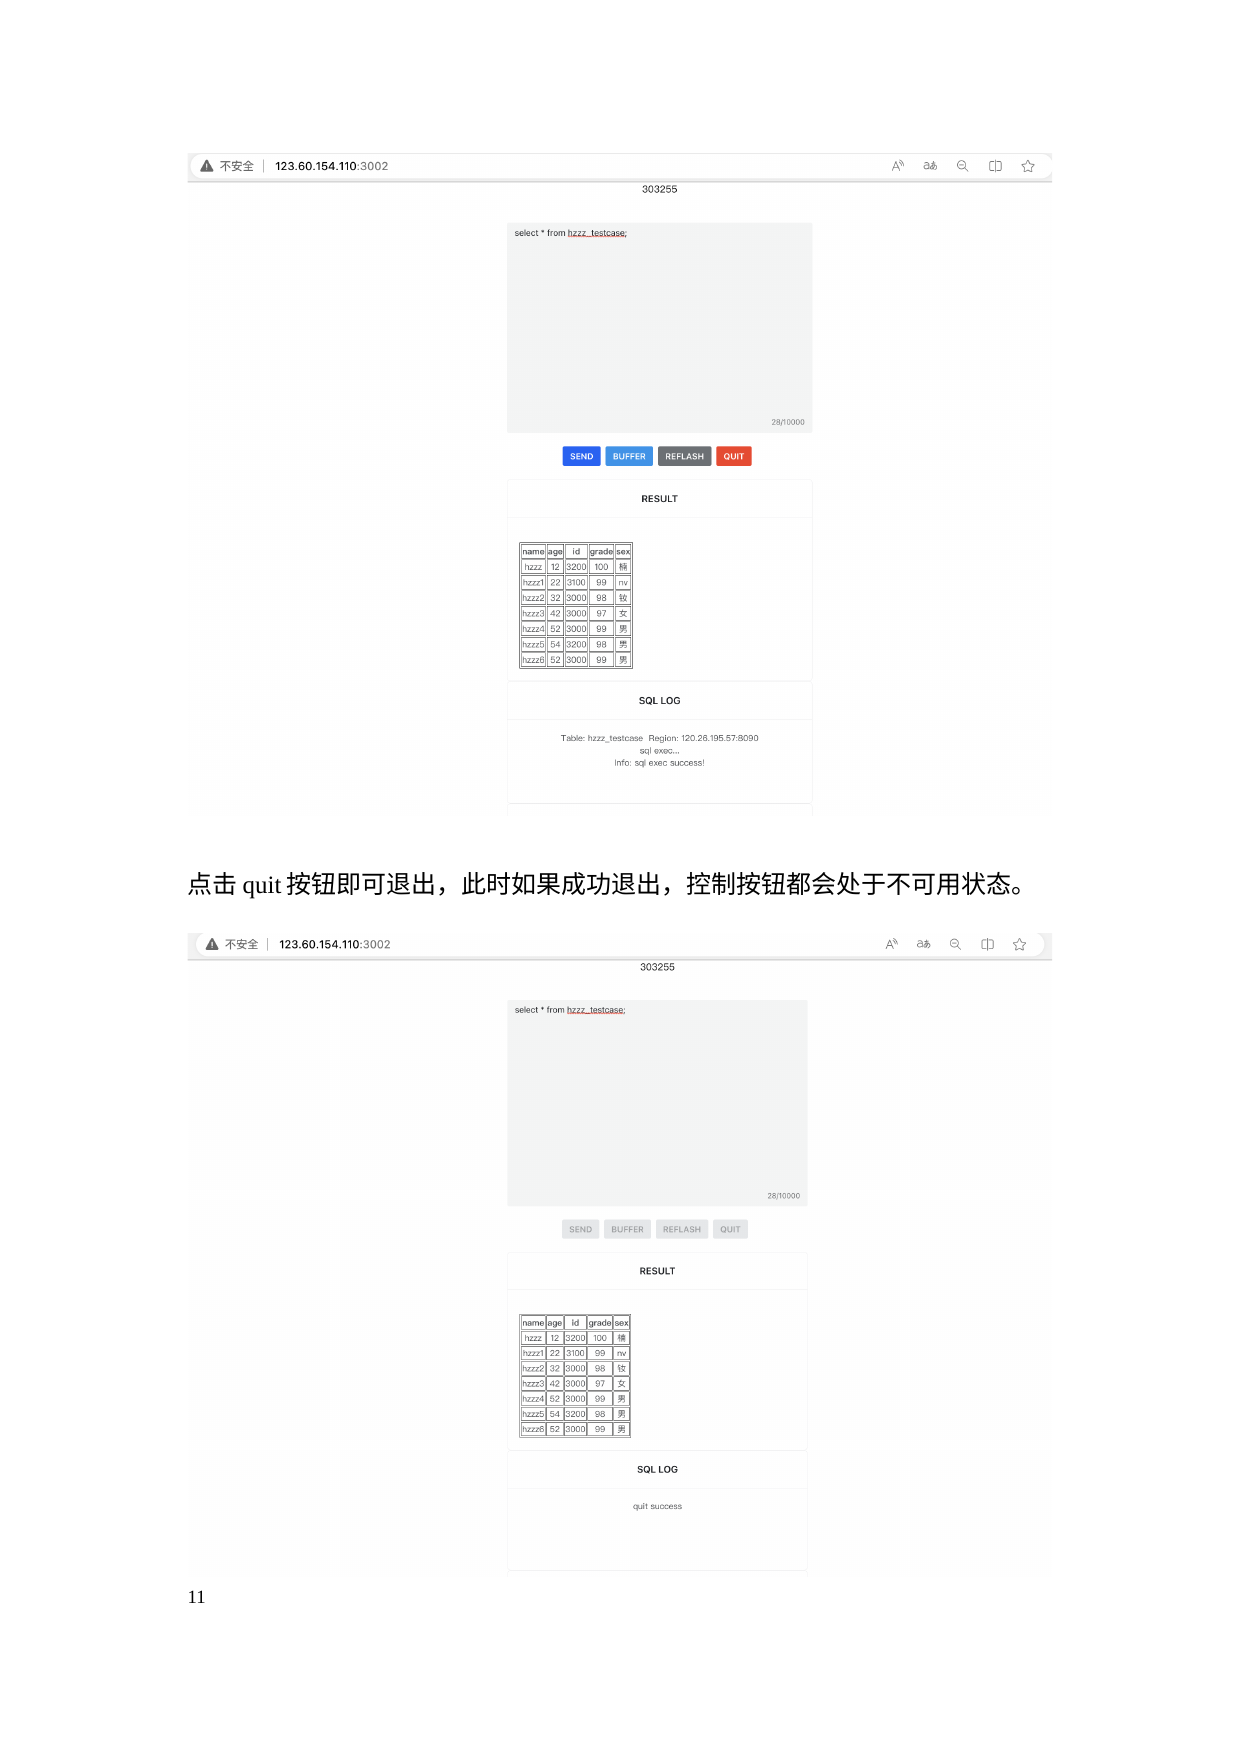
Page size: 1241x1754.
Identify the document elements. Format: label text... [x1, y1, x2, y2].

picture [187, 933, 1053, 1577]
picture [187, 153, 1053, 816]
text 点击quit按钮即可退出，此时如果成功退出，控制按钮都会处于不可用状态。 [187, 850, 1053, 915]
